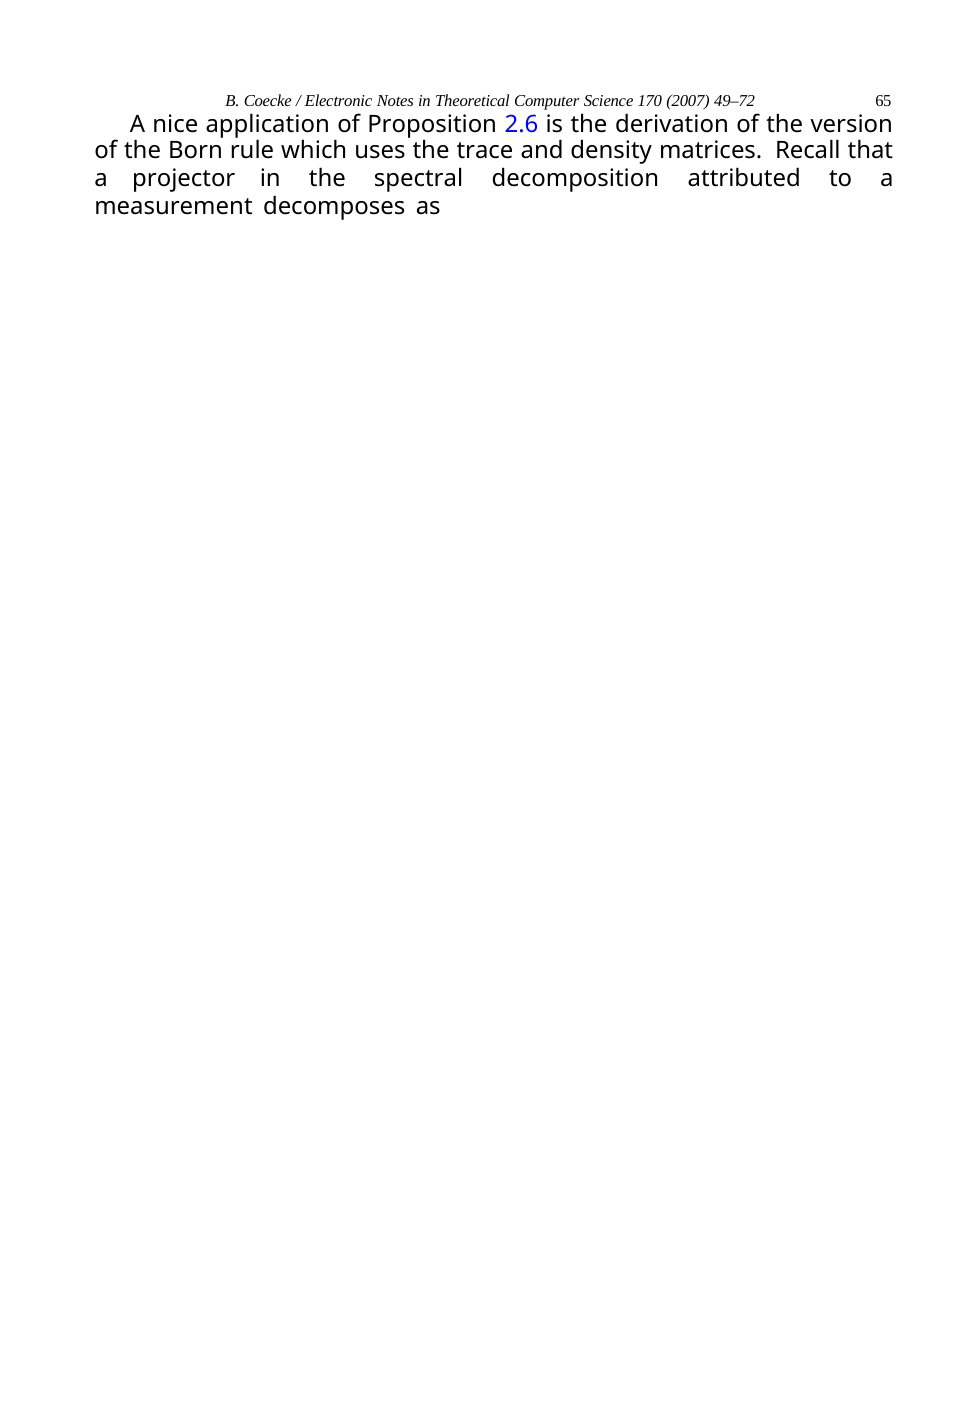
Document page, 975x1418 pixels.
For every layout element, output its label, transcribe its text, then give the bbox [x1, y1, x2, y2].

text A nice application of Proposition 2.6 is the derivation of the version of the Born rule which uses the trace and density matrices. Recall that a projector in the spectral decomposition attributed to a measurement decomposes as [94, 110, 893, 222]
